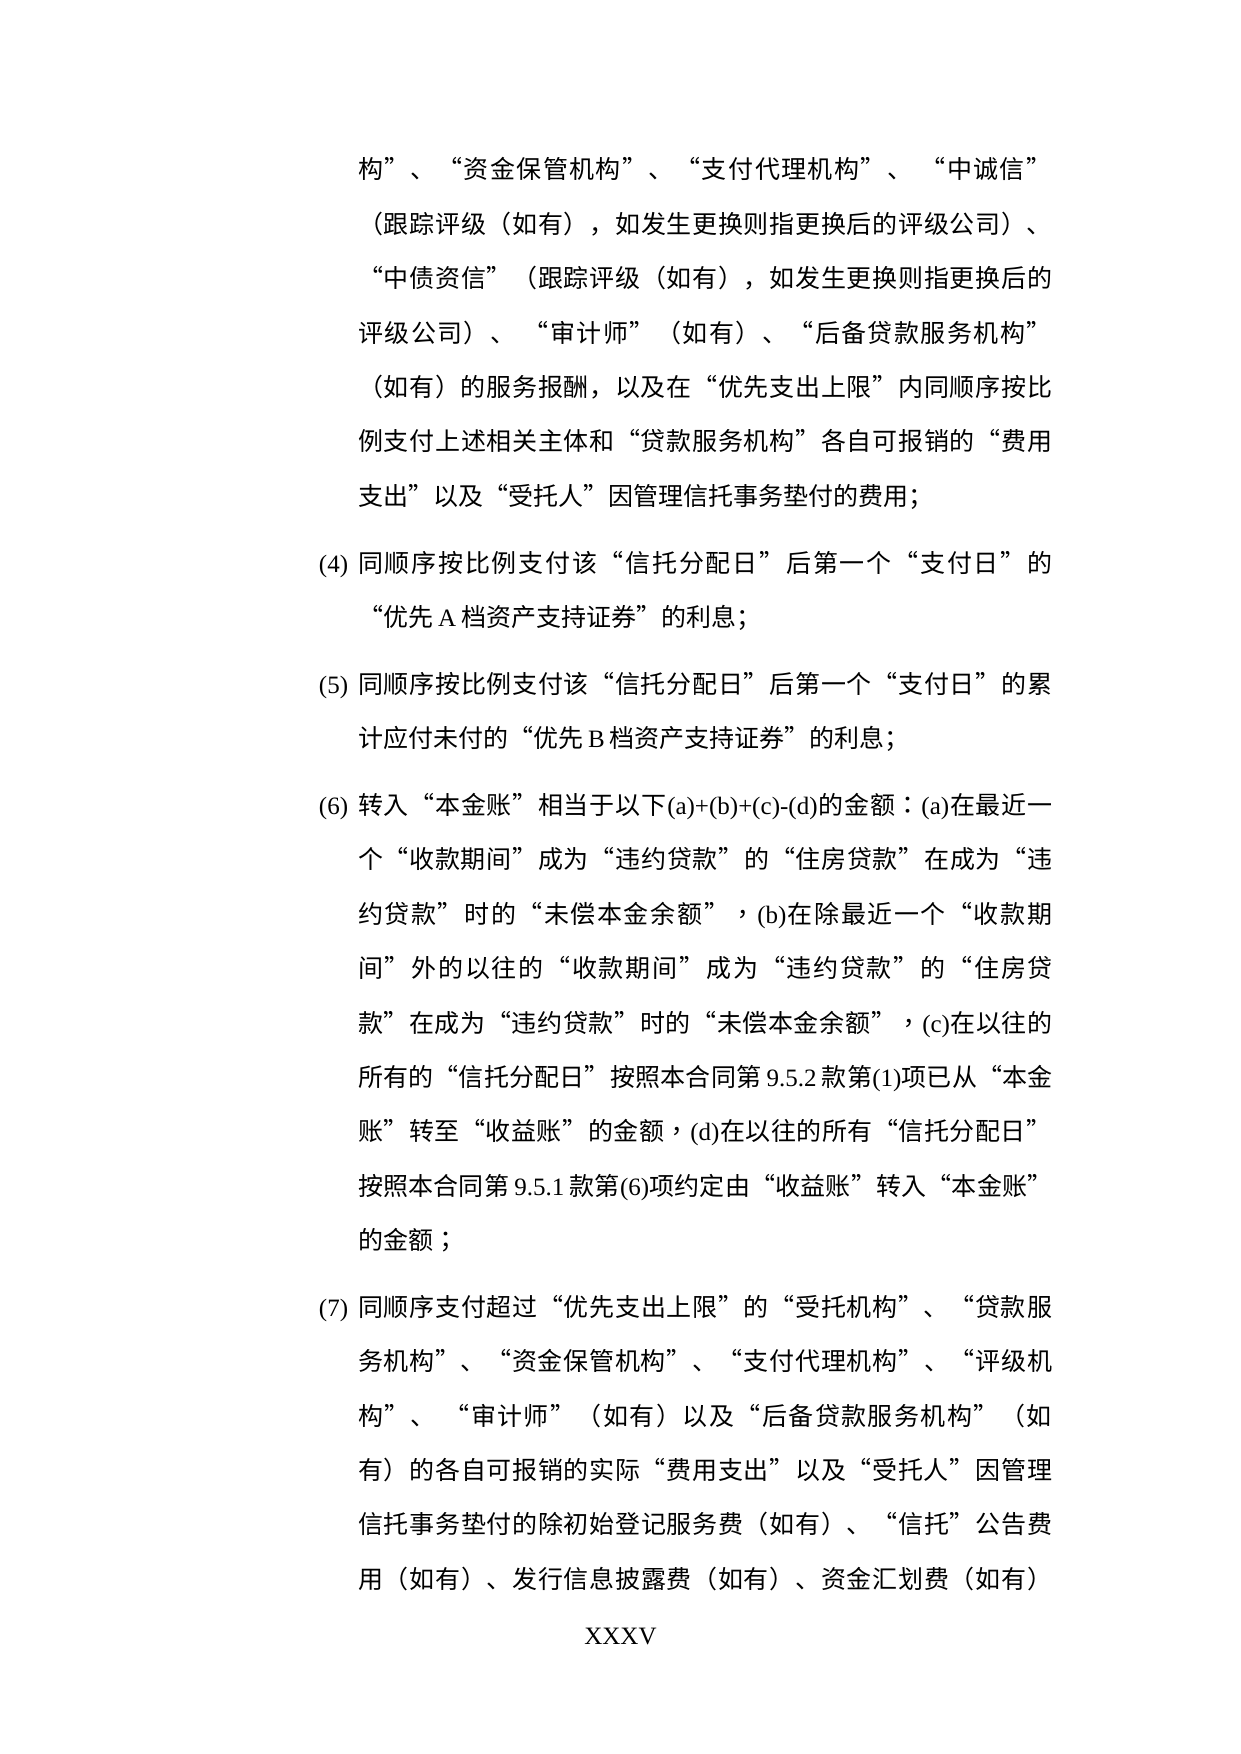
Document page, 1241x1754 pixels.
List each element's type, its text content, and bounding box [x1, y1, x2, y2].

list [319, 150, 1053, 512]
list 同顺序按比例支付该“信托分配日”后第一个“支付日”的“优先A档资产支持证券”的利息； [319, 543, 1053, 634]
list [319, 1287, 1053, 1596]
list 同顺序按比例支付该“信托分配日”后第一个“支付日”的累计应付未付的“优先B档资产支持证券”的利息； [319, 664, 1053, 755]
list 转入“本金账”相当于以下(a)+(b)+(c)-(d)的金额：(a)在最近一个“收款期间”成为“违约贷款”的“住房贷款”在成为“违约贷款”时的“未偿本金余额”，(b)在除最近一个“收款期间”外的以往的“收款期间”成为“违约贷款”的“住房贷款”在成为“违约贷款”时的“未偿本金余额”，(c)在以往的所有的“信托分配日”按照本合同第9.5.2款第(1)项已从“本金账”转至“收益账”的金额，(d)在以往的所有“信托分配日”按照本合同第9.5.1款第(6)项约定由“收益账”转入“本金账”的金额； [319, 786, 1053, 1257]
